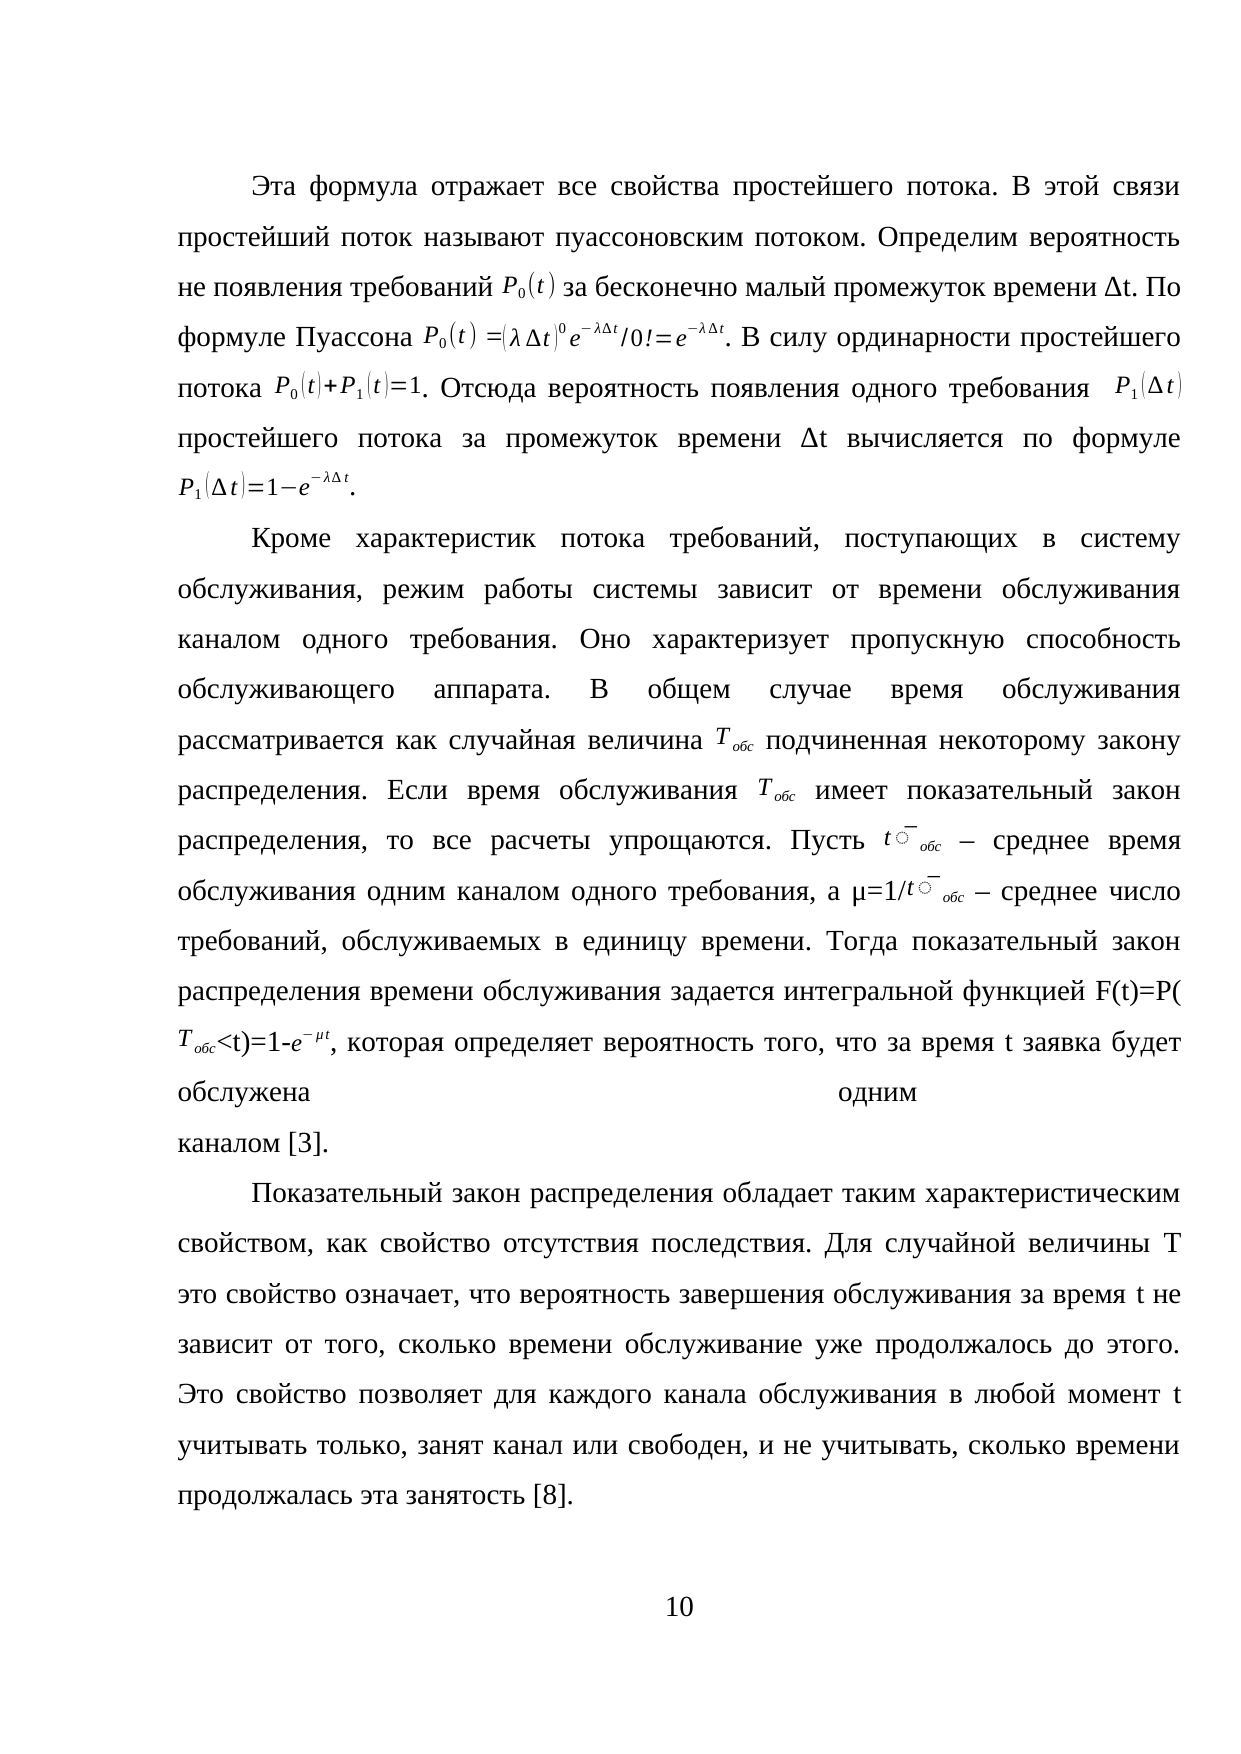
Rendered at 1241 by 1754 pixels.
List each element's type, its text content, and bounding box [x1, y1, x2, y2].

text Кроме характеристик потока требований, поступающих в систему обслуживания, режим работы системы зависит от времени обслуживания каналом одного требования. Оно характеризует пропускную способность обслуживающего аппарата. В общем случае время обслуживания рассматривается как случайная величина подчиненная некоторому закону распределения. Если время обслуживания имеет показательный закон распределения, то все расчеты упрощаются. Пусть – среднее время обслуживания одним каналом одного требования, а μ=1/ – среднее число требований, обслуживаемых в единицу времени. Тогда показательный закон распределения времени обслуживания задается интегральной функцией F(t)=P(<t)=1-, которая определяет вероятность того, что за время t заявка будет обслужена одним каналом [3]. [177, 521, 1181, 1158]
text Эта формула отражает все свойства простейшего потока. В этой связи простейший поток называют пуассоновским потоком. Определим вероятность не появления требований за бесконечно малый промежуток времени ∆t. По формуле Пуассона =. В силу ординарности простейшего потока . Отсюда вероятность появления одного требования простейшего потока за промежуток времени ∆t вычисляется по формуле . [177, 168, 1181, 504]
text Показательный закон распределения обладает таким характеристическим свойством, как свойство отсутствия последствия. Для случайной величины T это свойство означает, что вероятность завершения обслуживания за время t не зависит от того, сколько времени обслуживание уже продолжалось до этого. Это свойство позволяет для каждого канала обслуживания в любой момент t учитывать только, занят канал или свободен, и не учитывать, сколько времени продолжалась эта занятость [8]. [177, 1175, 1181, 1511]
